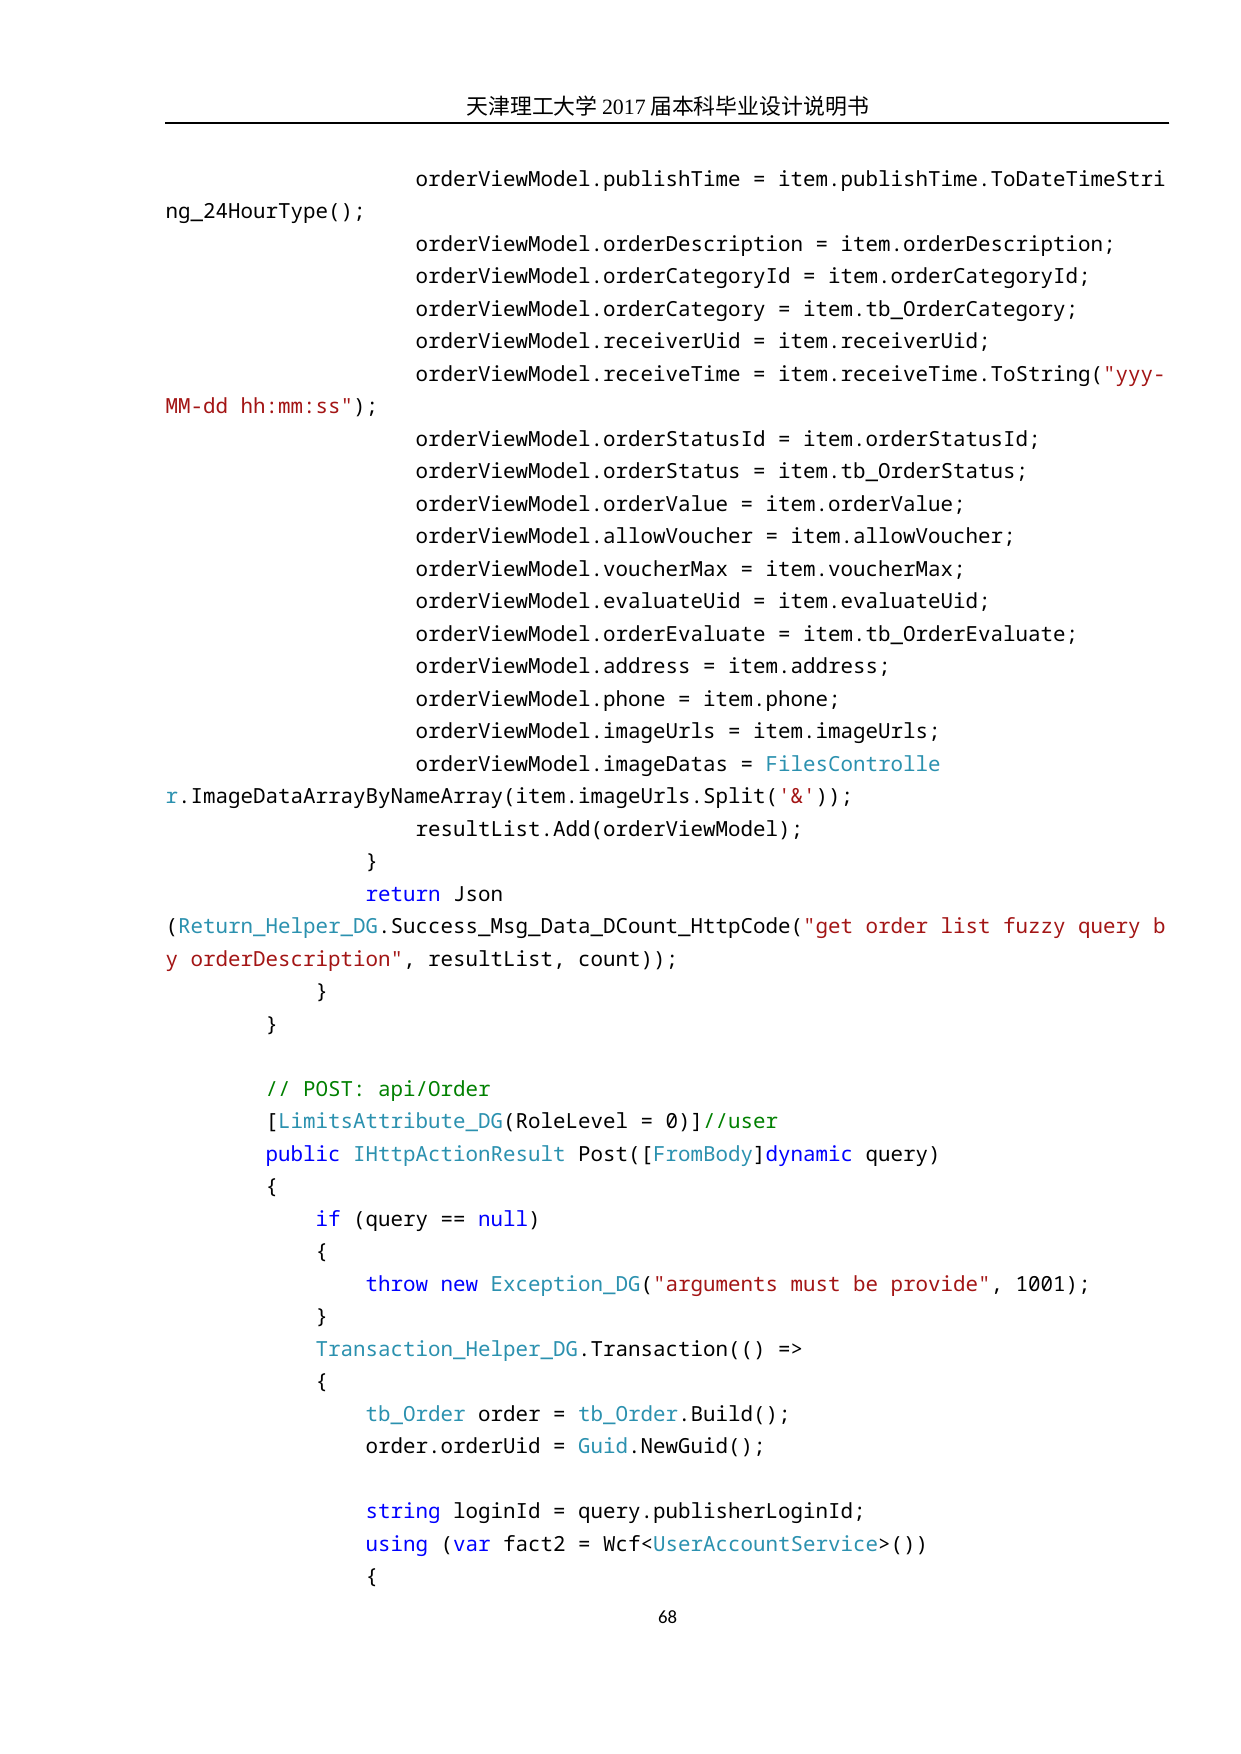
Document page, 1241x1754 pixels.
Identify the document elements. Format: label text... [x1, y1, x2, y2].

text { [165, 1559, 1169, 1592]
text resultList.Add(orderViewModel); [165, 812, 1169, 844]
text orderViewModel.orderCategory = item.tb_OrderCategory; [165, 292, 1169, 324]
text string loginId = query.publisherLoginId; [165, 1494, 1169, 1527]
text orderViewModel.receiverUid = item.receiverUid; [165, 324, 1169, 357]
text { [165, 1364, 1169, 1397]
text orderViewModel.orderEvaluate = item.tb_OrderEvaluate; [165, 617, 1169, 649]
text [LimitsAttribute_DG(RoleLevel = 0)]//user [165, 1104, 1169, 1137]
text { [165, 1169, 1169, 1202]
text orderViewModel.publishTime = item.publishTime.ToDateTimeString_24HourType(); [165, 162, 1169, 227]
text return Json(Return_Helper_DG.Success_Msg_Data_DCount_HttpCode("get order list fuzzy query by orderDescription", resultList, count)); [165, 877, 1169, 974]
text orderViewModel.allowVoucher = item.allowVoucher; [165, 519, 1169, 552]
text throw new Exception_DG("arguments must be provide", 1001); [165, 1267, 1169, 1299]
text orderViewModel.orderDescription = item.orderDescription; [165, 227, 1169, 259]
text orderViewModel.imageDatas = FilesController.ImageDataArrayByNameArray(item.imageUrls.Split('&')); [165, 747, 1169, 812]
text orderViewModel.address = item.address; [165, 649, 1169, 682]
text } [165, 1299, 1169, 1332]
text } [165, 974, 1169, 1007]
text orderViewModel.receiveTime = item.receiveTime.ToString("yyy-MM-dd hh:mm:ss"); [165, 357, 1169, 422]
text tb_Order order = tb_Order.Build(); [165, 1397, 1169, 1429]
text orderViewModel.orderCategoryId = item.orderCategoryId; [165, 259, 1169, 292]
text { [165, 1234, 1169, 1267]
text orderViewModel.imageUrls = item.imageUrls; [165, 714, 1169, 747]
text orderViewModel.orderValue = item.orderValue; [165, 487, 1169, 519]
text using (var fact2 = Wcf<UserAccountService>()) [165, 1527, 1169, 1559]
text orderViewModel.voucherMax = item.voucherMax; [165, 552, 1169, 584]
text orderViewModel.orderStatusId = item.orderStatusId; [165, 422, 1169, 454]
text orderViewModel.evaluateUid = item.evaluateUid; [165, 584, 1169, 617]
text order.orderUid = Guid.NewGuid(); [165, 1429, 1169, 1462]
text orderViewModel.orderStatus = item.tb_OrderStatus; [165, 454, 1169, 487]
text Transaction_Helper_DG.Transaction(() => [165, 1332, 1169, 1364]
text public IHttpActionResult Post([FromBody]dynamic query) [165, 1137, 1169, 1169]
text if (query == null) [165, 1202, 1169, 1234]
text } [165, 1007, 1169, 1039]
text } [165, 844, 1169, 877]
text orderViewModel.phone = item.phone; [165, 682, 1169, 714]
text // POST: api/Order [165, 1072, 1169, 1104]
